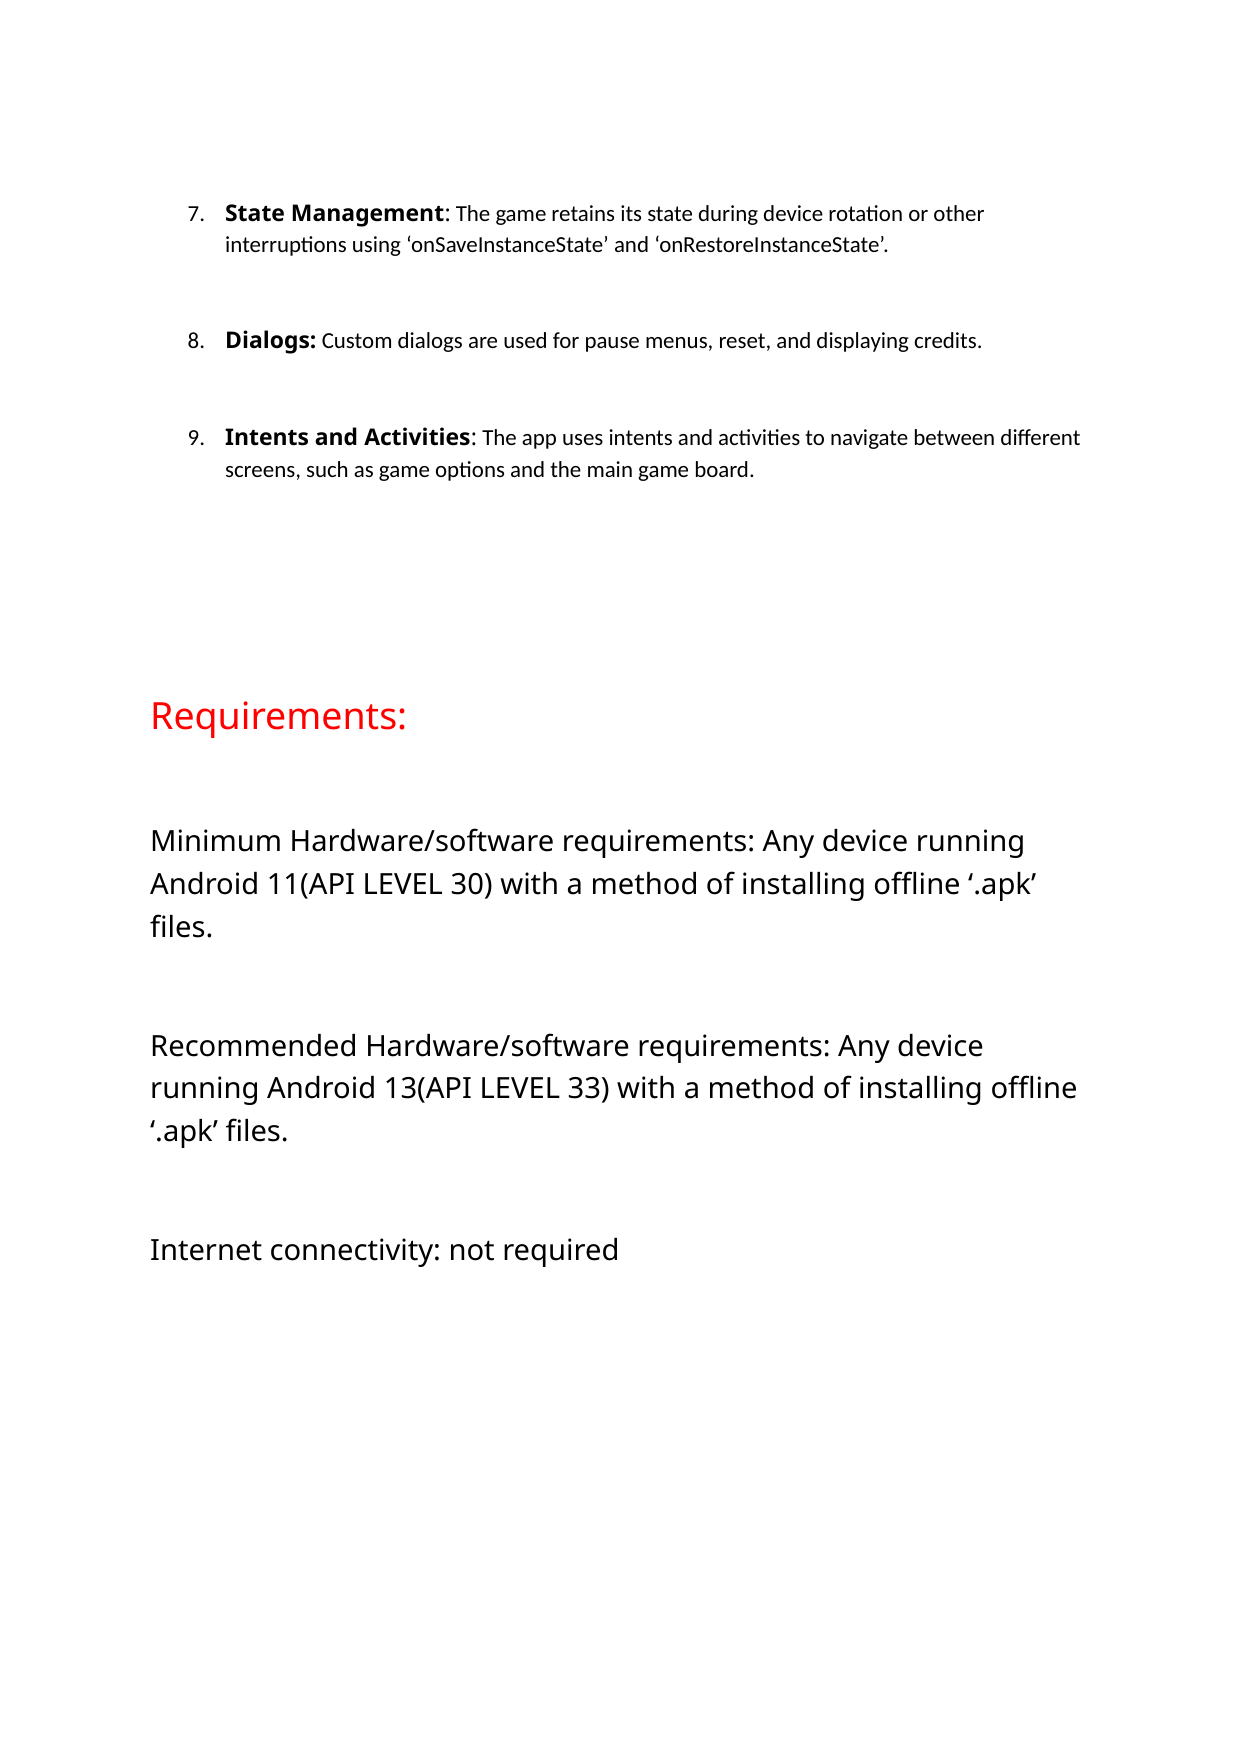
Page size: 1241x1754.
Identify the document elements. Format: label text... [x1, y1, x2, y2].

list State Management: The game retains its state during device rotation or other interruptions using ‘onSaveInstanceState’ and ‘onRestoreInstanceState’. [187, 197, 1090, 258]
list Dialogs: Custom dialogs are used for pause menus, reset, and displaying credits. [187, 324, 1090, 355]
text Recommended Hardware/software requirements: Any device running Android 13(API LEVEL 33) with a method of installing offline ‘.apk’ files. [150, 1025, 1090, 1150]
text Internet connectivity: not required [150, 1229, 1090, 1269]
text Minimum Hardware/software requirements: Any device running Android 11(API LEVEL 30) with a method of installing offline ‘.apk’ files. [150, 820, 1090, 946]
text Requirements: [150, 689, 1090, 740]
list Intents and Activities: The app uses intents and activities to navigate between different screens, such as game options and the main game board. [187, 421, 1090, 483]
